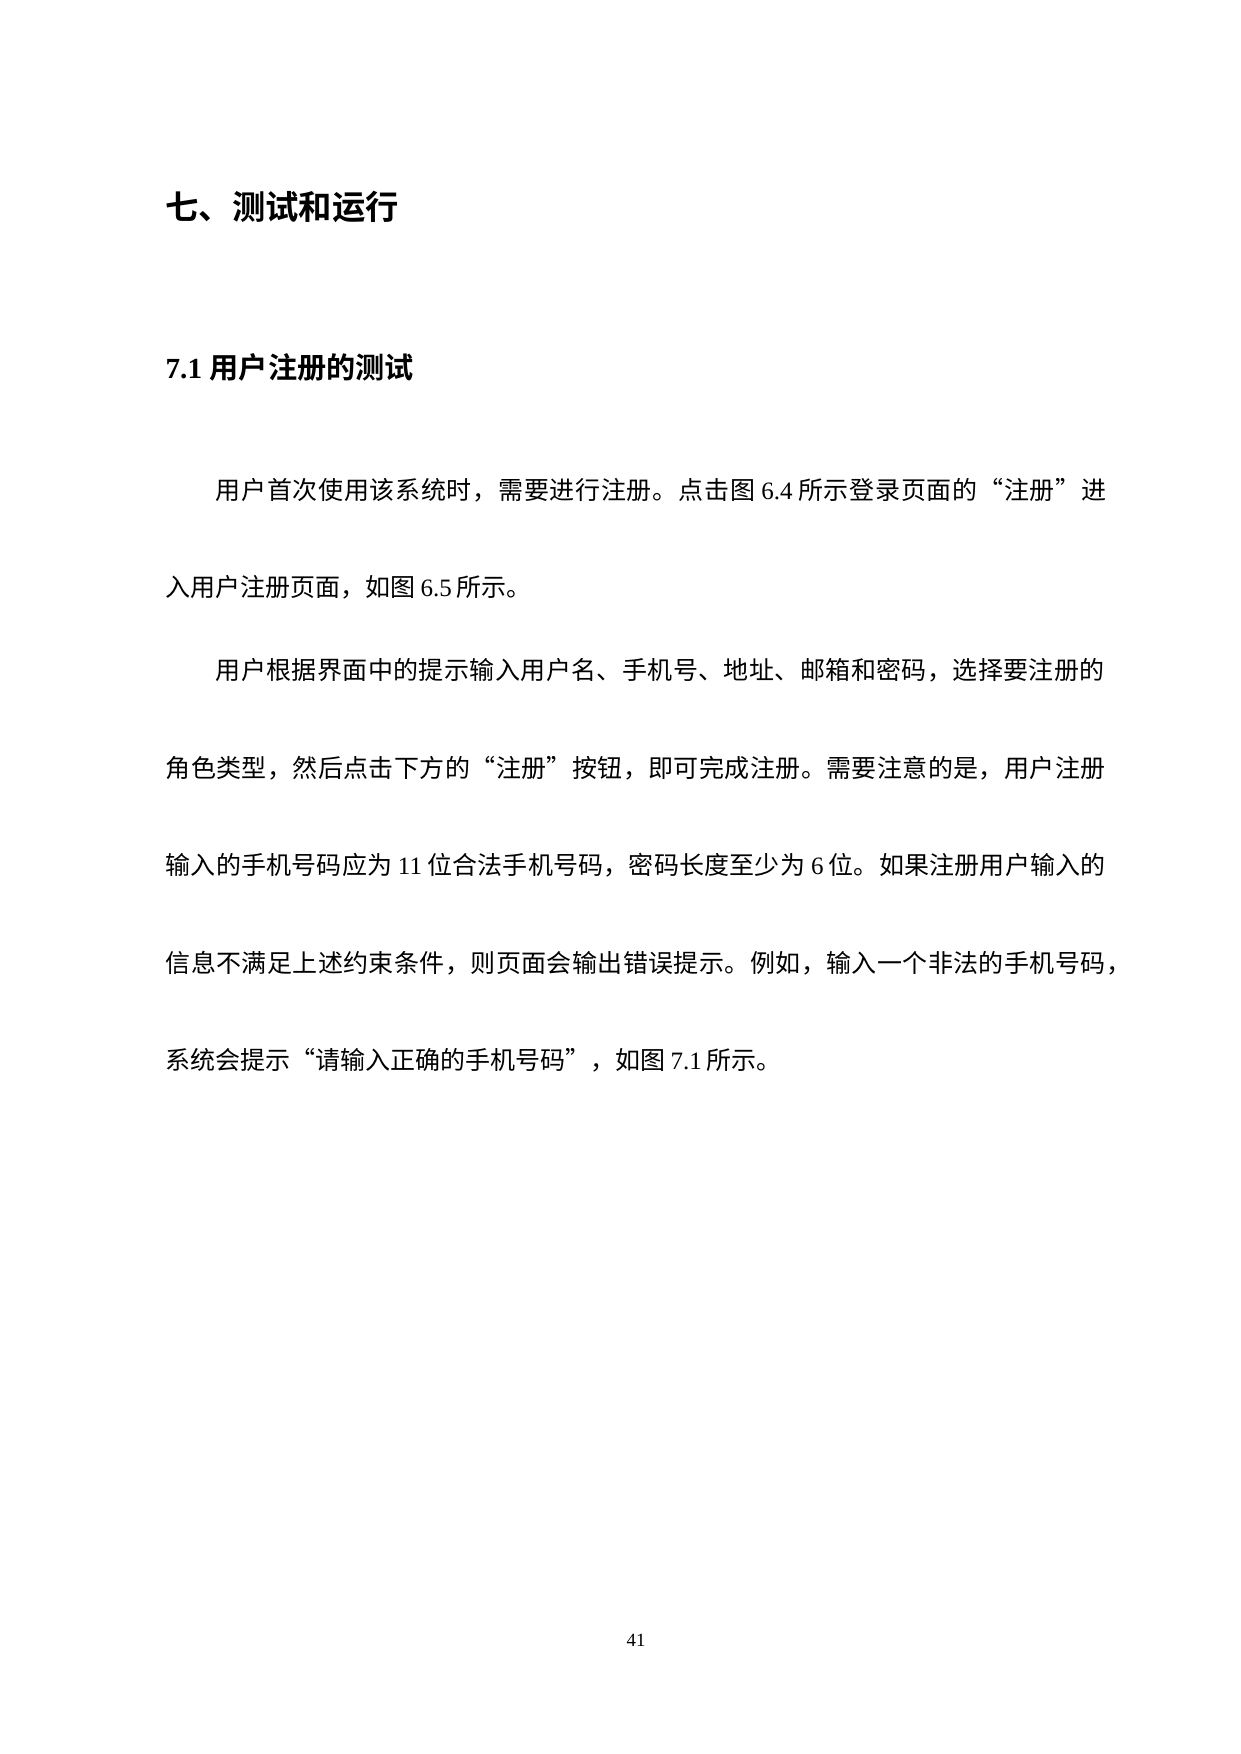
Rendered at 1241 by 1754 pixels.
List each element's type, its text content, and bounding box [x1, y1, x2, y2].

text 用户根据界面中的提示输入用户名、手机号、地址、邮箱和密码，选择要注册的角色类型，然后点击下方的“注册”按钮，即可完成注册。需要注意的是，用户注册输入的手机号码应为11位合法手机号码，密码长度至少为6位。如果注册用户输入的信息不满足上述约束条件，则页面会输出错误提示。例如，输入一个非法的手机号码，系统会提示“请输入正确的手机号码”，如图7.1所示。 [165, 636, 1106, 1091]
subtitle 七、测试和运行 [165, 173, 1106, 238]
subtitle 7.1 用户注册的测试 [165, 333, 1106, 398]
text 用户首次使用该系统时，需要进行注册。点击图6.4所示登录页面的“注册”进入用户注册页面，如图6.5所示。 [165, 456, 1106, 618]
